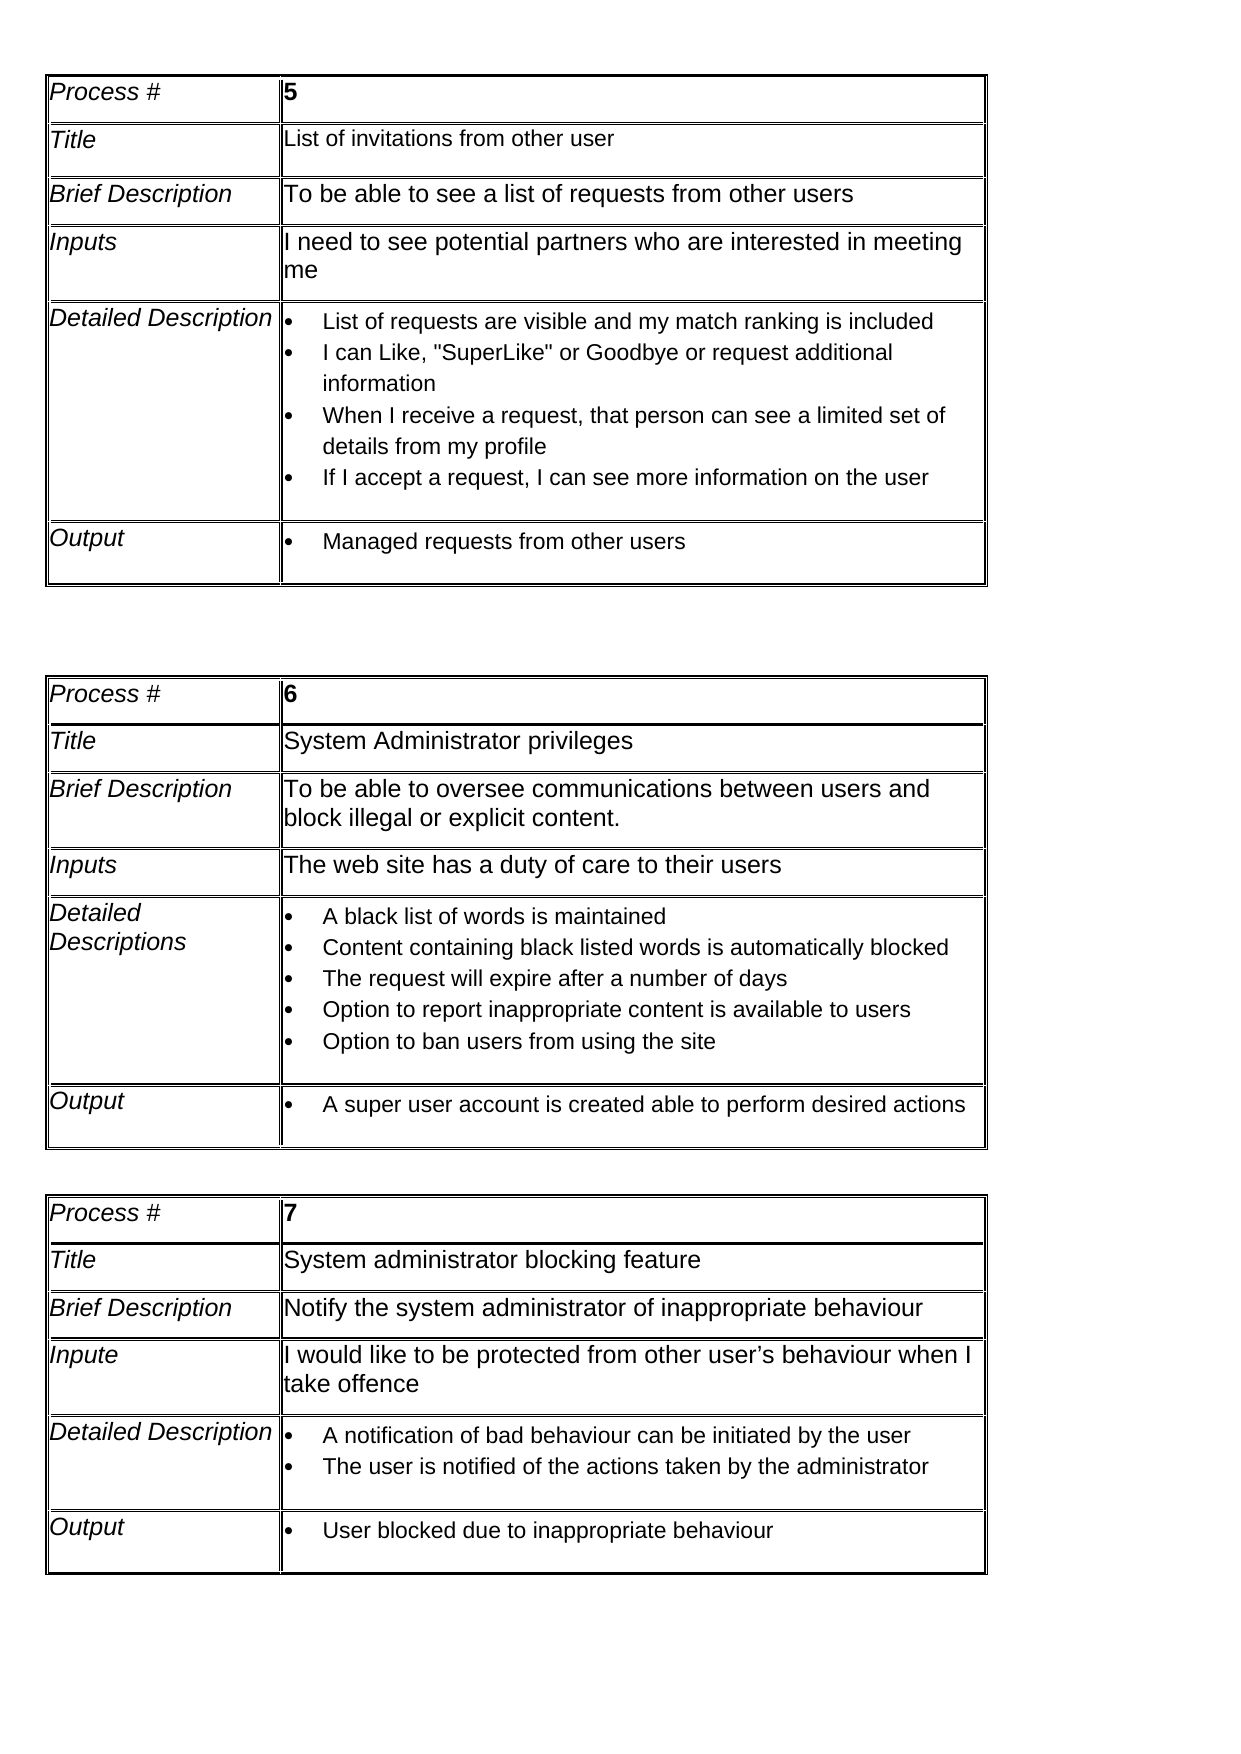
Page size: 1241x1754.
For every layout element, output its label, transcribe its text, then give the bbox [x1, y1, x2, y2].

table_cell User blocked due to inappropriate behaviour [281, 1509, 985, 1572]
table_cell Brief Description [47, 176, 281, 223]
table_cell A notification of bad behaviour can be initiated by the user The user is notified of the actions taken by the administrator [283, 1414, 985, 1508]
table_cell Output [47, 520, 281, 583]
table_cell Title [47, 122, 281, 176]
table_header Process # [49, 1196, 281, 1242]
table_cell Brief Description [49, 1290, 279, 1337]
table_cell Managed requests from other users [281, 520, 986, 583]
table_cell Detailed Descriptions [49, 895, 279, 1083]
table_cell Output [49, 1509, 281, 1572]
table_cell Inpute [49, 1337, 279, 1413]
table_cell To be able to oversee communications between users and block illegal or explicit content. [281, 771, 986, 847]
table_cell I would like to be protected from other user’s behaviour when I take offence [283, 1337, 985, 1413]
table_cell I need to see potential partners who are interested in meeting me [283, 224, 985, 300]
table_cell A super user account is created able to perform desired actions [281, 1083, 985, 1147]
table_header Process # [49, 76, 281, 122]
table_cell A black list of words is maintained Content containing black listed words is automatically blocked The request will expire after a number of days Option to report inappropriate content is available to users Option to ban users from using the site [283, 895, 985, 1083]
table_cell System Administrator privileges [283, 723, 986, 771]
table_cell Detailed Description [49, 1414, 279, 1508]
table_cell Title [47, 723, 279, 771]
table_cell Inputs [47, 847, 281, 894]
table_cell System administrator blocking feature [283, 1242, 984, 1289]
table_cell The web site has a duty of care to their users [281, 847, 986, 894]
table_cell Output [49, 1083, 281, 1147]
table_header 7 [281, 1198, 984, 1242]
table_cell Detailed Description [47, 300, 281, 520]
table_header Process # [49, 677, 281, 723]
table_header 5 [281, 77, 984, 122]
table_cell Inputs [49, 224, 279, 300]
table_header 6 [281, 679, 984, 723]
table_cell Notify the system administrator of inappropriate behaviour [283, 1290, 985, 1337]
table_cell List of invitations from other user [281, 122, 986, 176]
table_cell List of requests are visible and my match ranking is included I can Like, "SuperLike" or Goodbye or request additional information When I receive a request, that person can see a limited set of details from my profile If I accept a request, I can see more information on the user [281, 300, 986, 520]
table_cell Brief Description [47, 771, 281, 847]
table_cell To be able to see a list of requests from other users [281, 176, 986, 223]
table_cell Title [49, 1242, 279, 1289]
